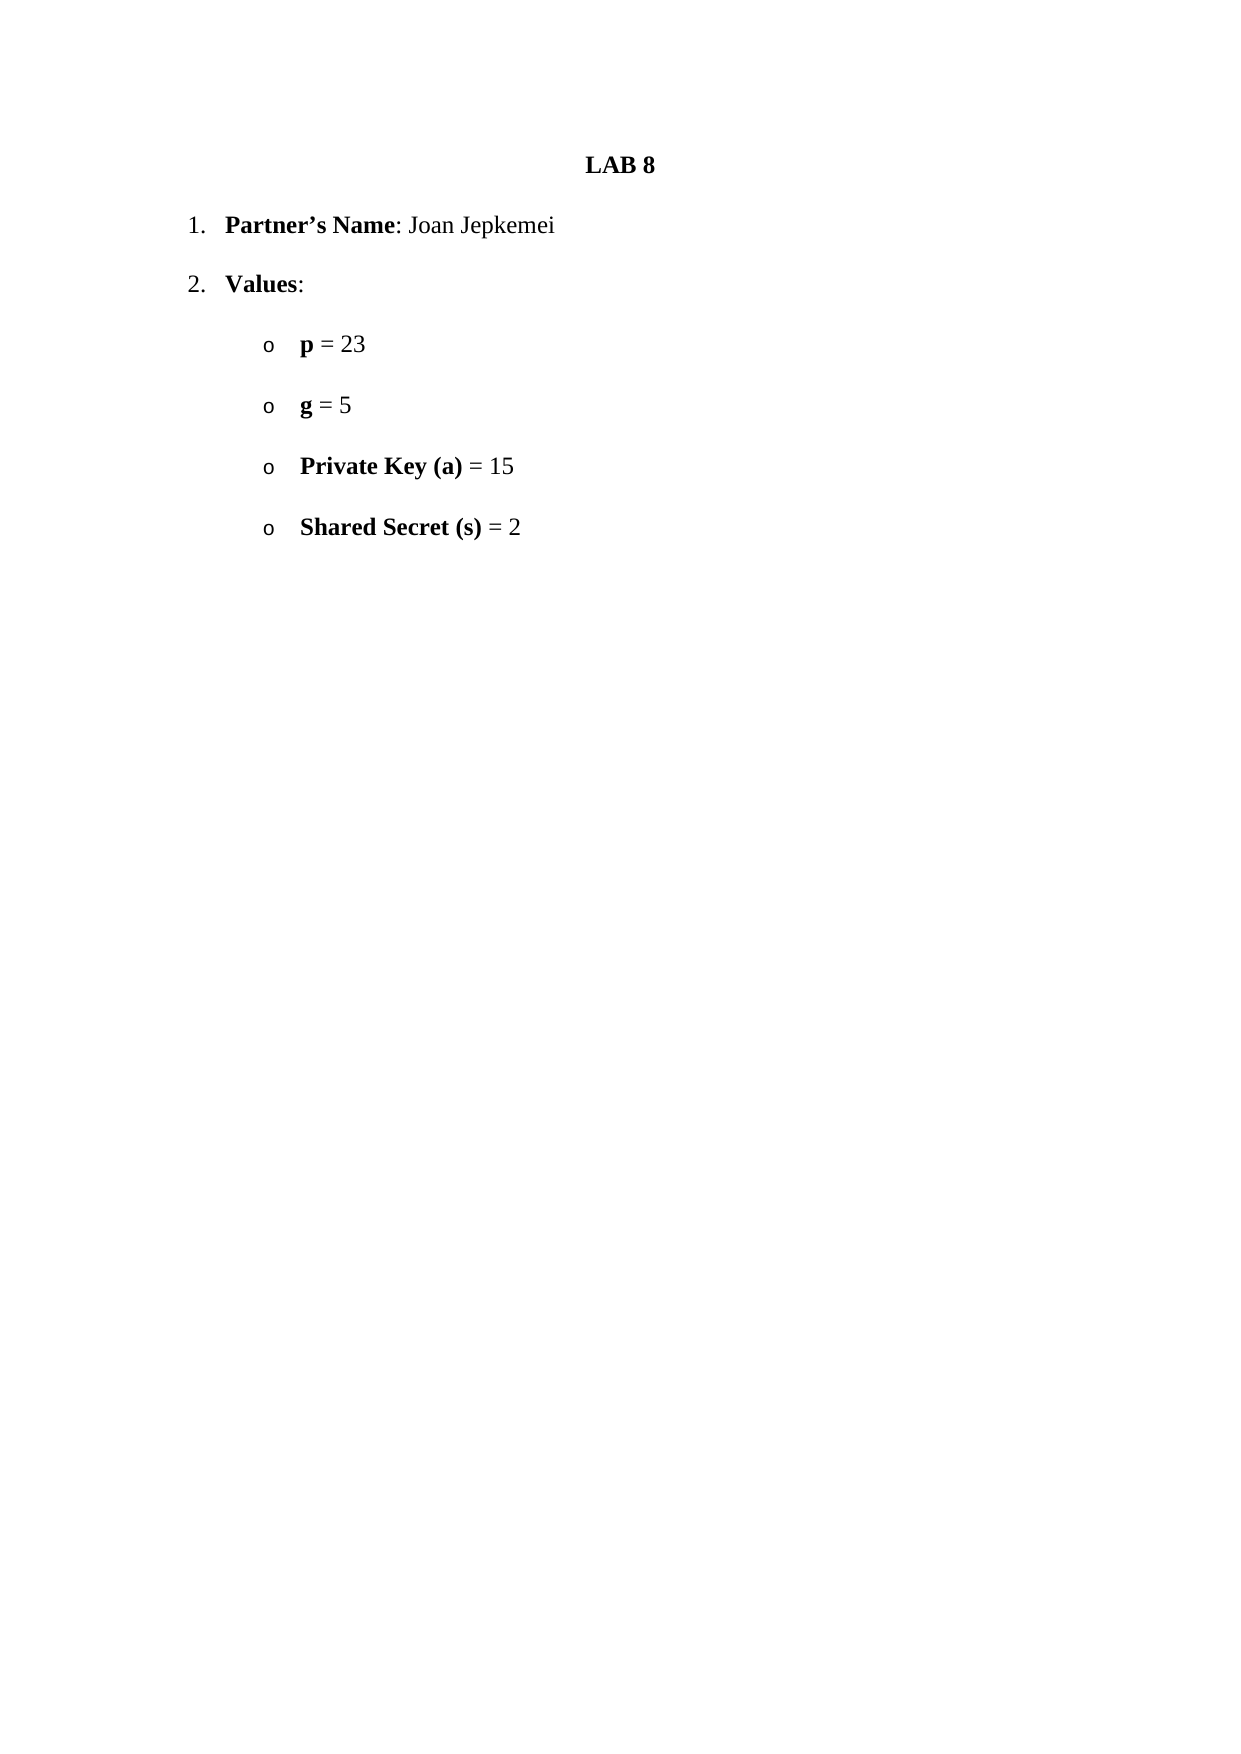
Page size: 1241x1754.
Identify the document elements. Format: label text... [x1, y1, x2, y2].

list Shared Secret (s) = 2 [262, 512, 1090, 542]
list Values: [187, 269, 1090, 298]
list p = 23 [262, 329, 1090, 359]
list g = 5 [262, 390, 1090, 420]
list Private Key (a) = 15 [262, 451, 1090, 481]
text LAB 8 [150, 150, 1090, 179]
list Partner’s Name: Joan Jepkemei [187, 210, 1090, 238]
